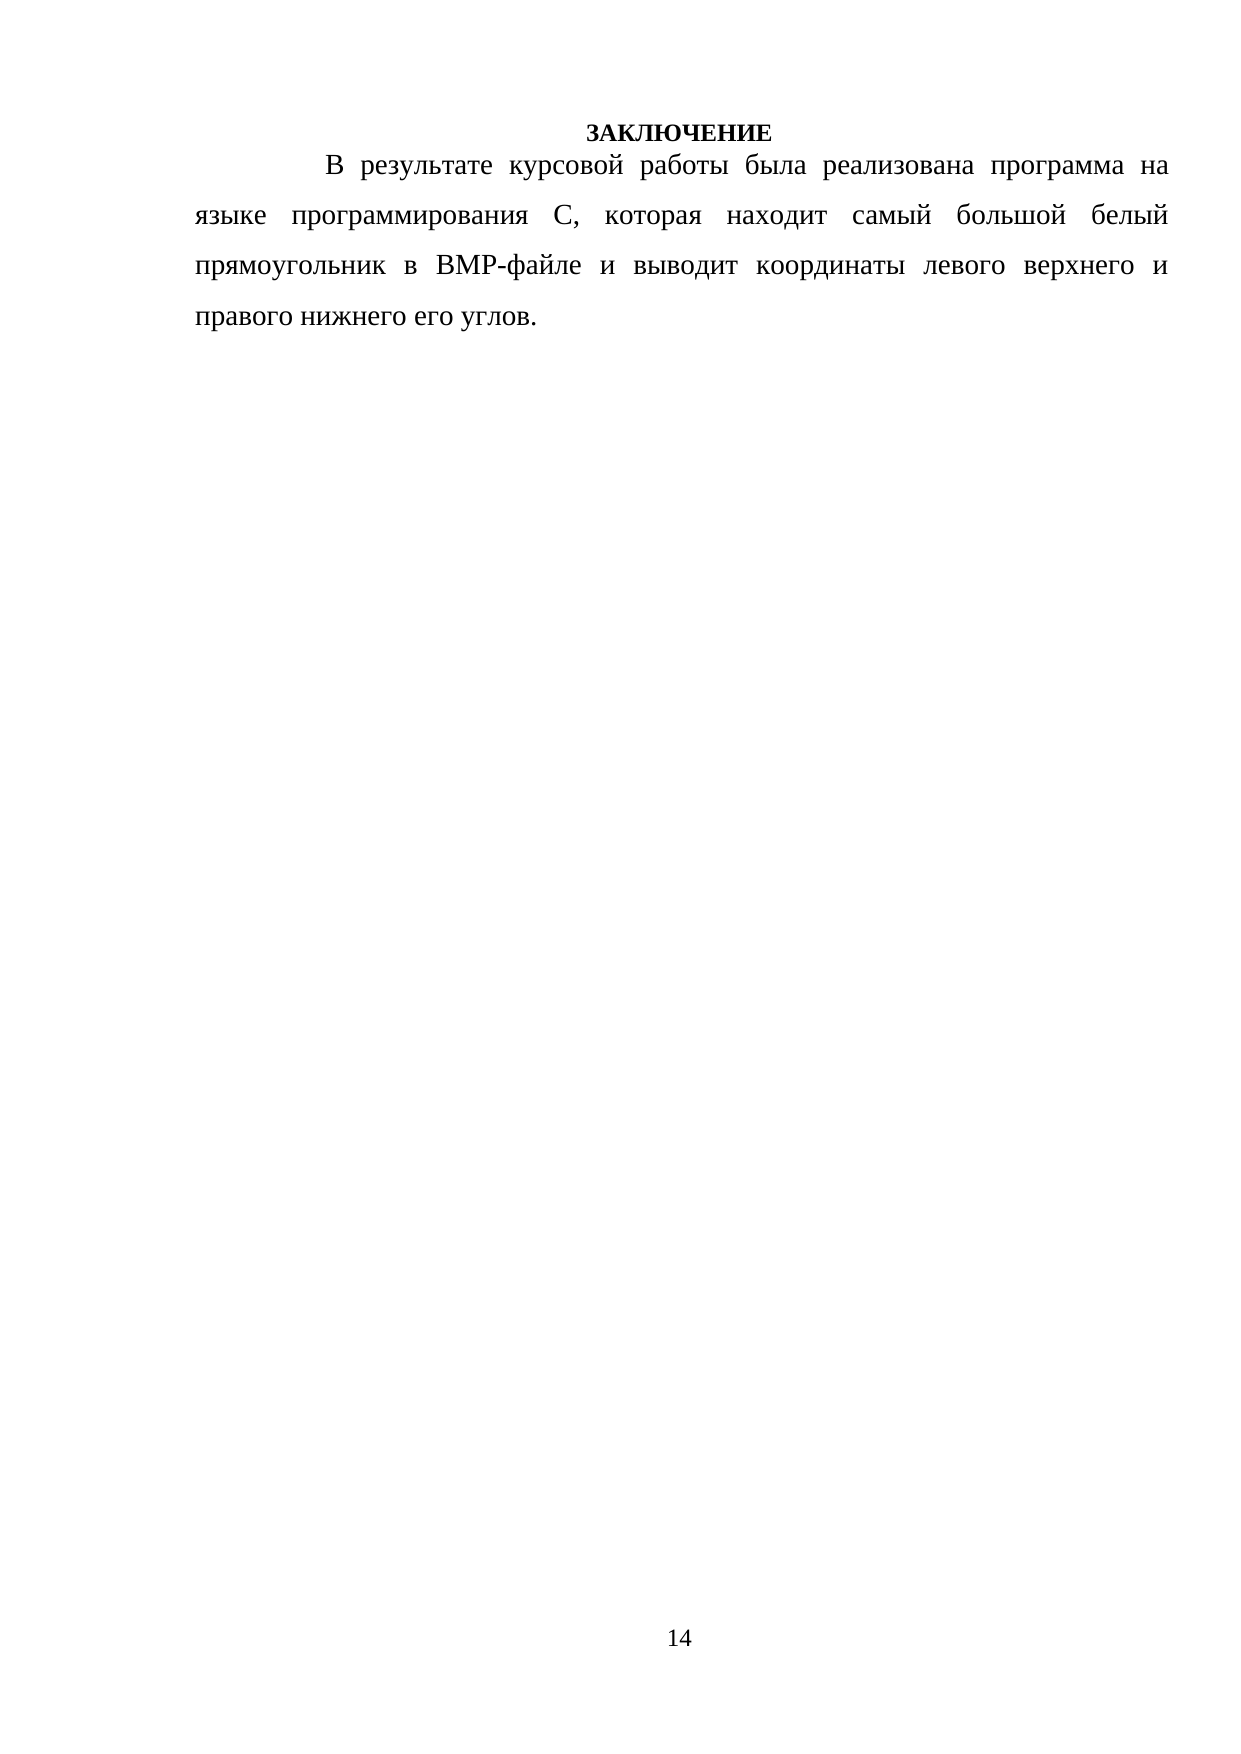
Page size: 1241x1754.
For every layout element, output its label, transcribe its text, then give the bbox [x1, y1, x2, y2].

text В результате курсовой работы была реализована программа на языке программирования С, которая находит самый большой белый прямоугольник в BMP-файле и выводит координаты левого верхнего и правого нижнего его углов. [195, 147, 1169, 331]
text ЗАКЛЮЧЕНИЕ [177, 118, 1181, 147]
